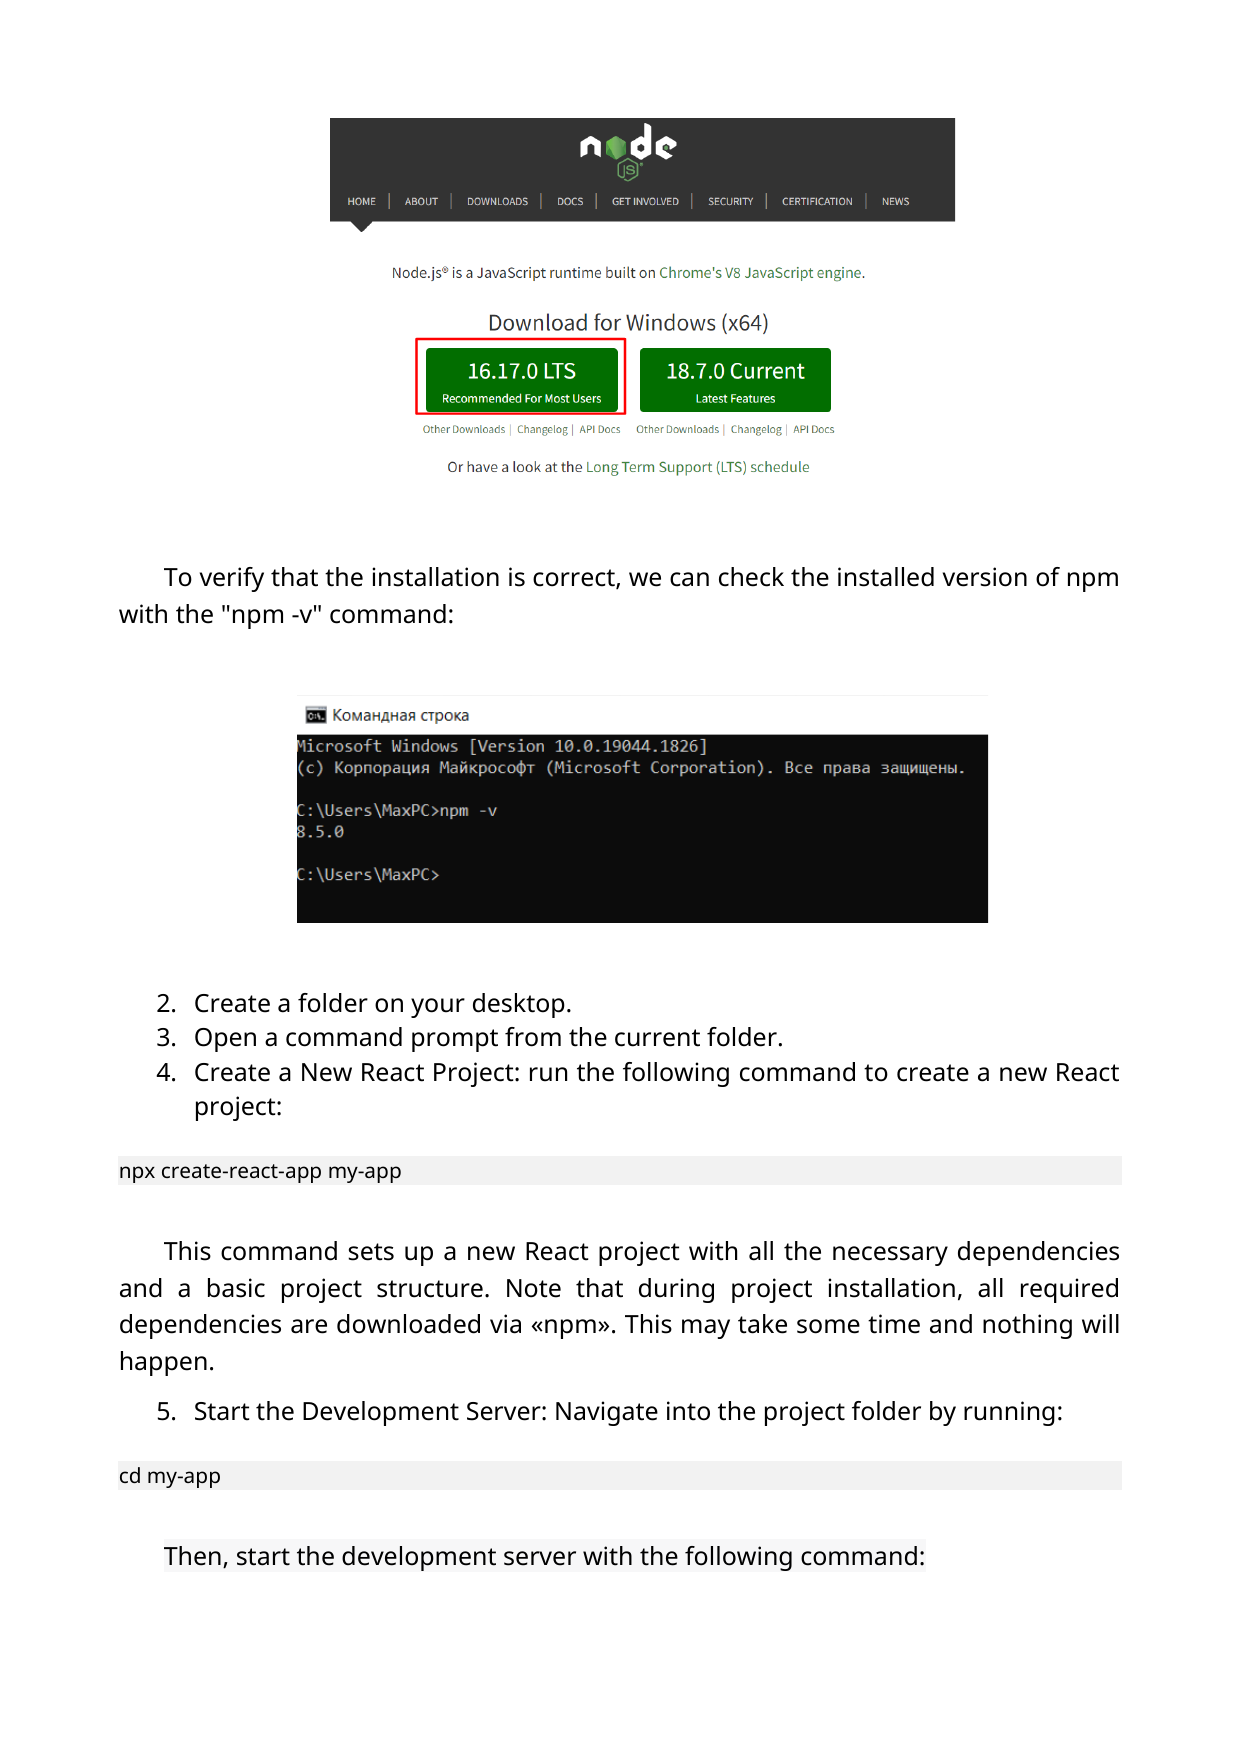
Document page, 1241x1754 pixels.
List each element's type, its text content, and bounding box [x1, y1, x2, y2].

text cd my-app [118, 1461, 1122, 1490]
picture [297, 695, 989, 923]
text Then, start the development server with the following command: [118, 1538, 1122, 1572]
text Open a command prompt from the current folder. [156, 1020, 1122, 1054]
text Create a New React Project: run the following command to create a new React project: [156, 1054, 1122, 1122]
text This command sets up a new React project with all the necessary dependencies and a basic project structure. Note that during project installation, all required dependencies are downloaded via «npm». This may take some time and nothing will happen. [118, 1233, 1122, 1378]
text npx create-react-app my-app [118, 1156, 1122, 1185]
text Start the Development Server: Navigate into the project folder by running: [156, 1393, 1122, 1427]
picture [330, 118, 955, 496]
list Create a folder on your desktop. [156, 986, 1122, 1020]
text To verify that the installation is correct, we can check the installed version of npm with the "npm -v" command: [118, 559, 1122, 630]
